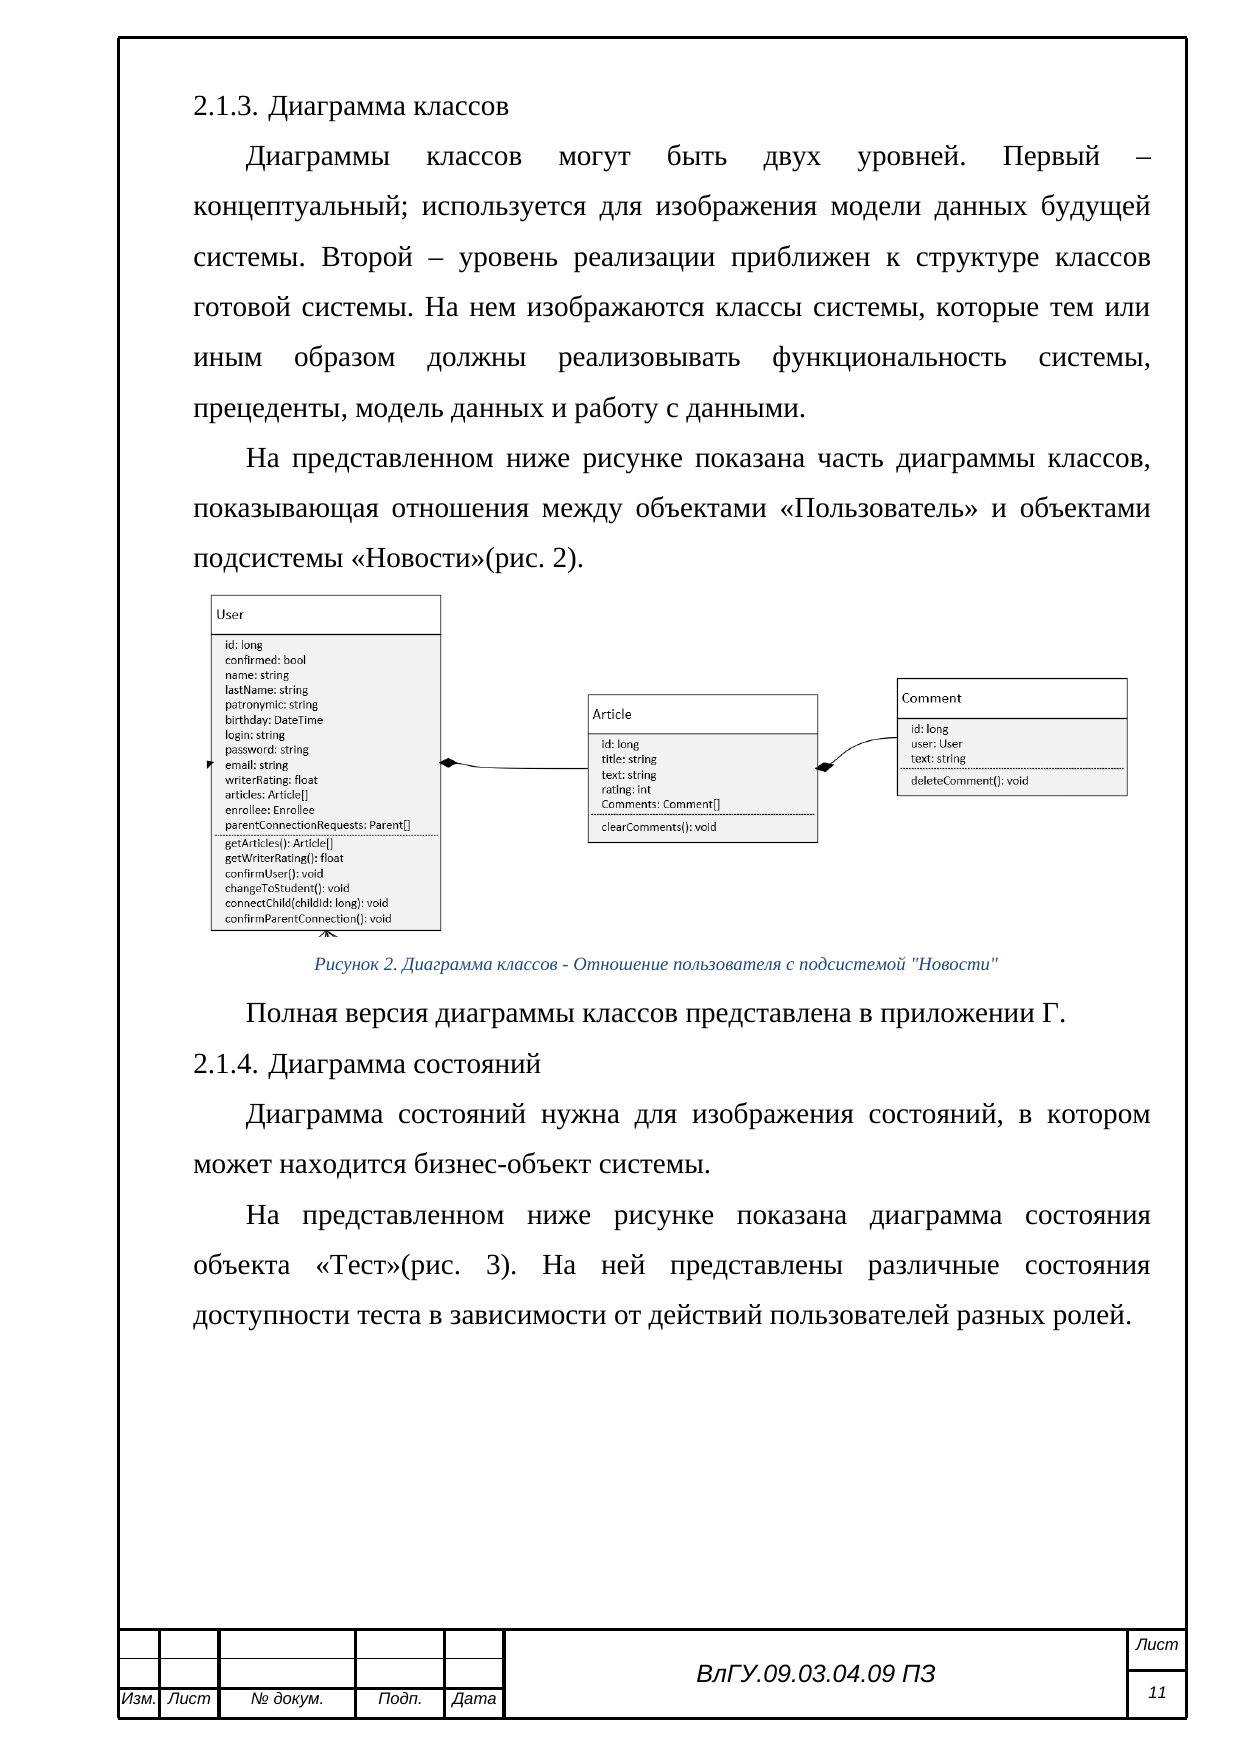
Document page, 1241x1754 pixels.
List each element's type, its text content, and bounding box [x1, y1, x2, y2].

picture [206, 591, 1139, 937]
text Диаграмма классов [193, 88, 1194, 121]
list Диаграммы классов могут быть двух уровней. Первый – концептуальный; используется для изображения модели данных будущей системы. Второй – уровень реализации приближен к структуре классов готовой системы. На нем изображаются классы системы, которые тем или иным образом должны реализовывать функциональность системы, прецеденты, модель данных и работу с данными. [193, 138, 1152, 423]
list На представленном ниже рисунке показана диаграмма состояния объекта «Тест»(рис. 3). На ней представлены различные состояния доступности теста в зависимости от действий пользователей разных ролей. [193, 1197, 1152, 1331]
list Полная версия диаграммы классов представлена в приложении Г. [246, 996, 1152, 1029]
text Рисунок 2. Диаграмма классов - Отношение пользователя с подсистемой "Новости" [118, 953, 1194, 975]
list На представленном ниже рисунке показана часть диаграммы классов, показывающая отношения между объектами «Пользователь» и объектами подсистемы «Новости»(рис. 2). [193, 440, 1152, 574]
list Диаграмма состояний нужна для изображения состояний, в котором может находится бизнес-объект системы. [193, 1096, 1152, 1180]
text Диаграмма состояний [193, 1046, 1194, 1079]
